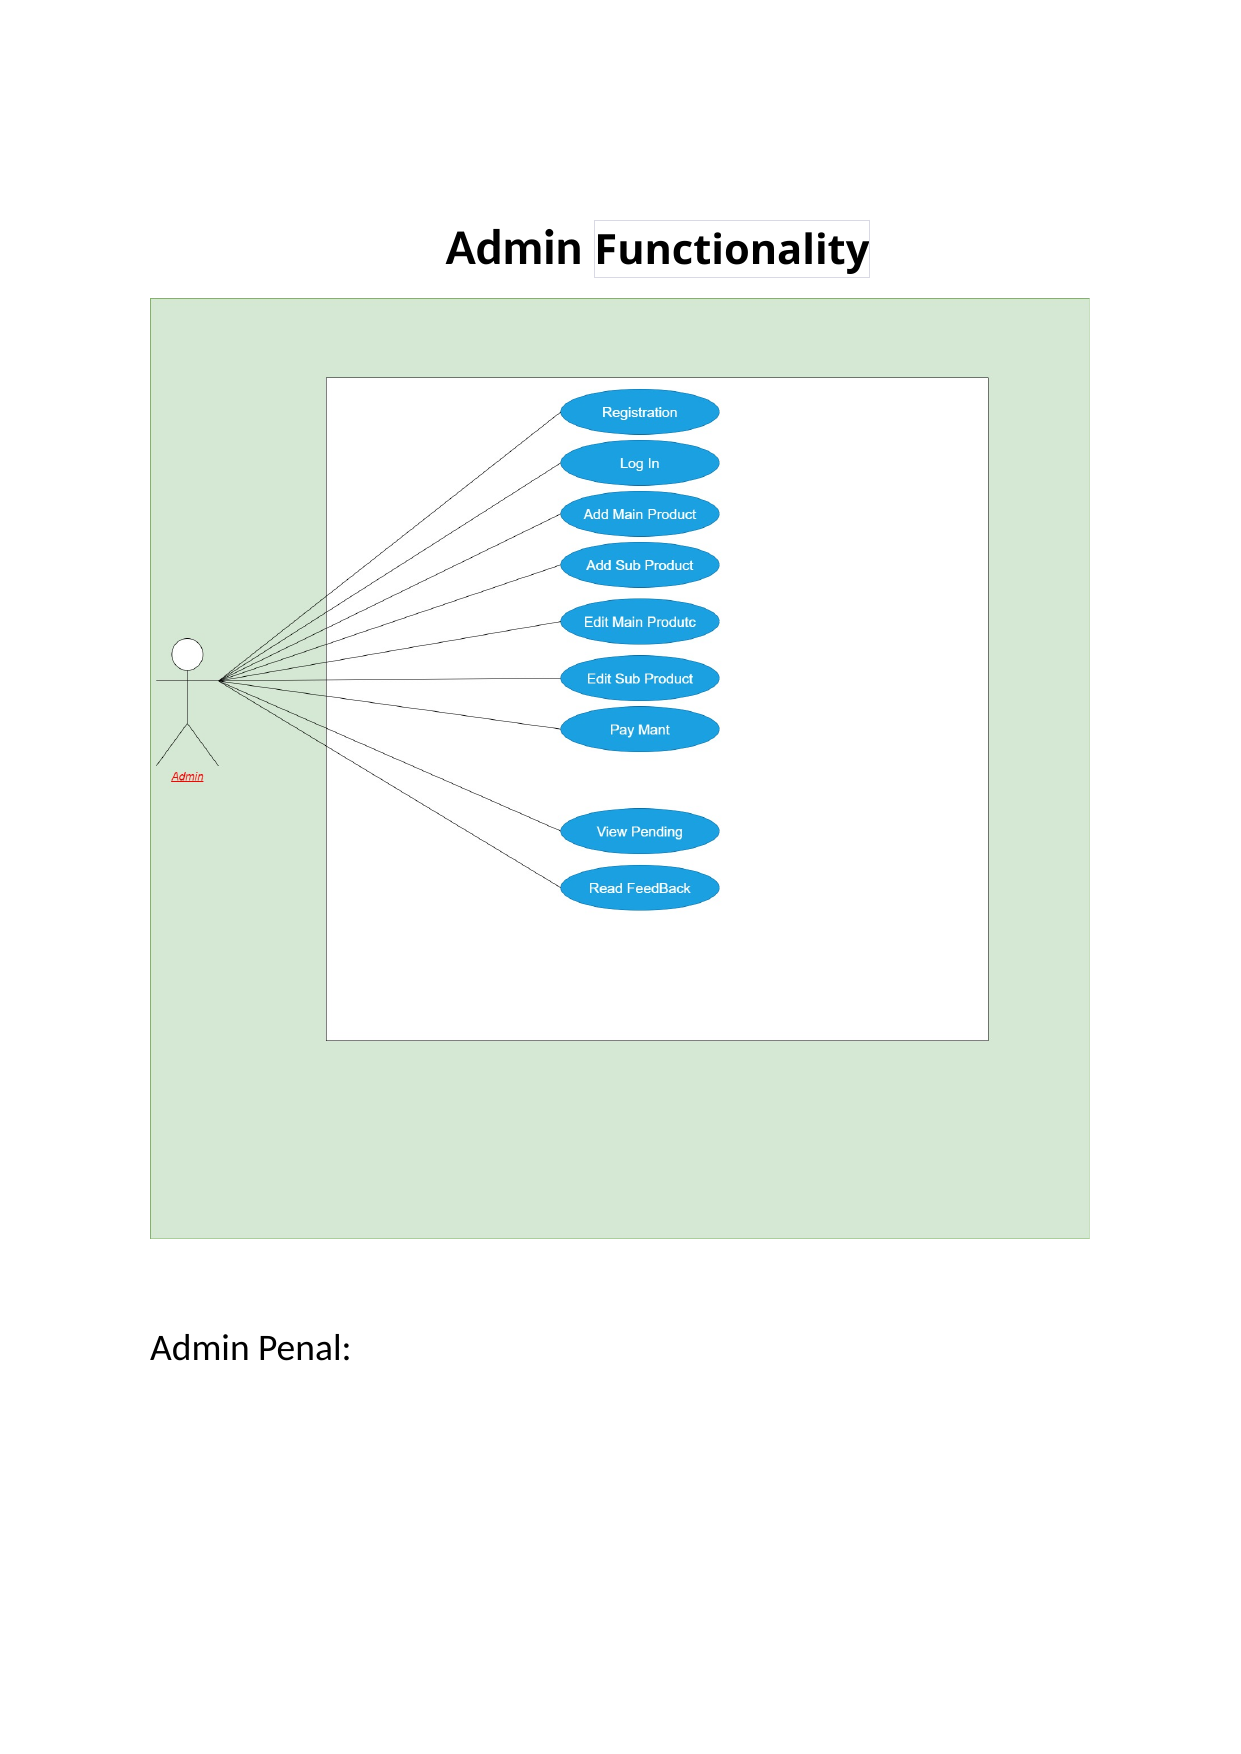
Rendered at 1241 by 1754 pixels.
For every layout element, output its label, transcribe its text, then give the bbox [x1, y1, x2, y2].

text Admin Functionality [150, 216, 1090, 277]
text Admin Penal: [150, 1323, 1090, 1369]
picture [150, 298, 1090, 1239]
